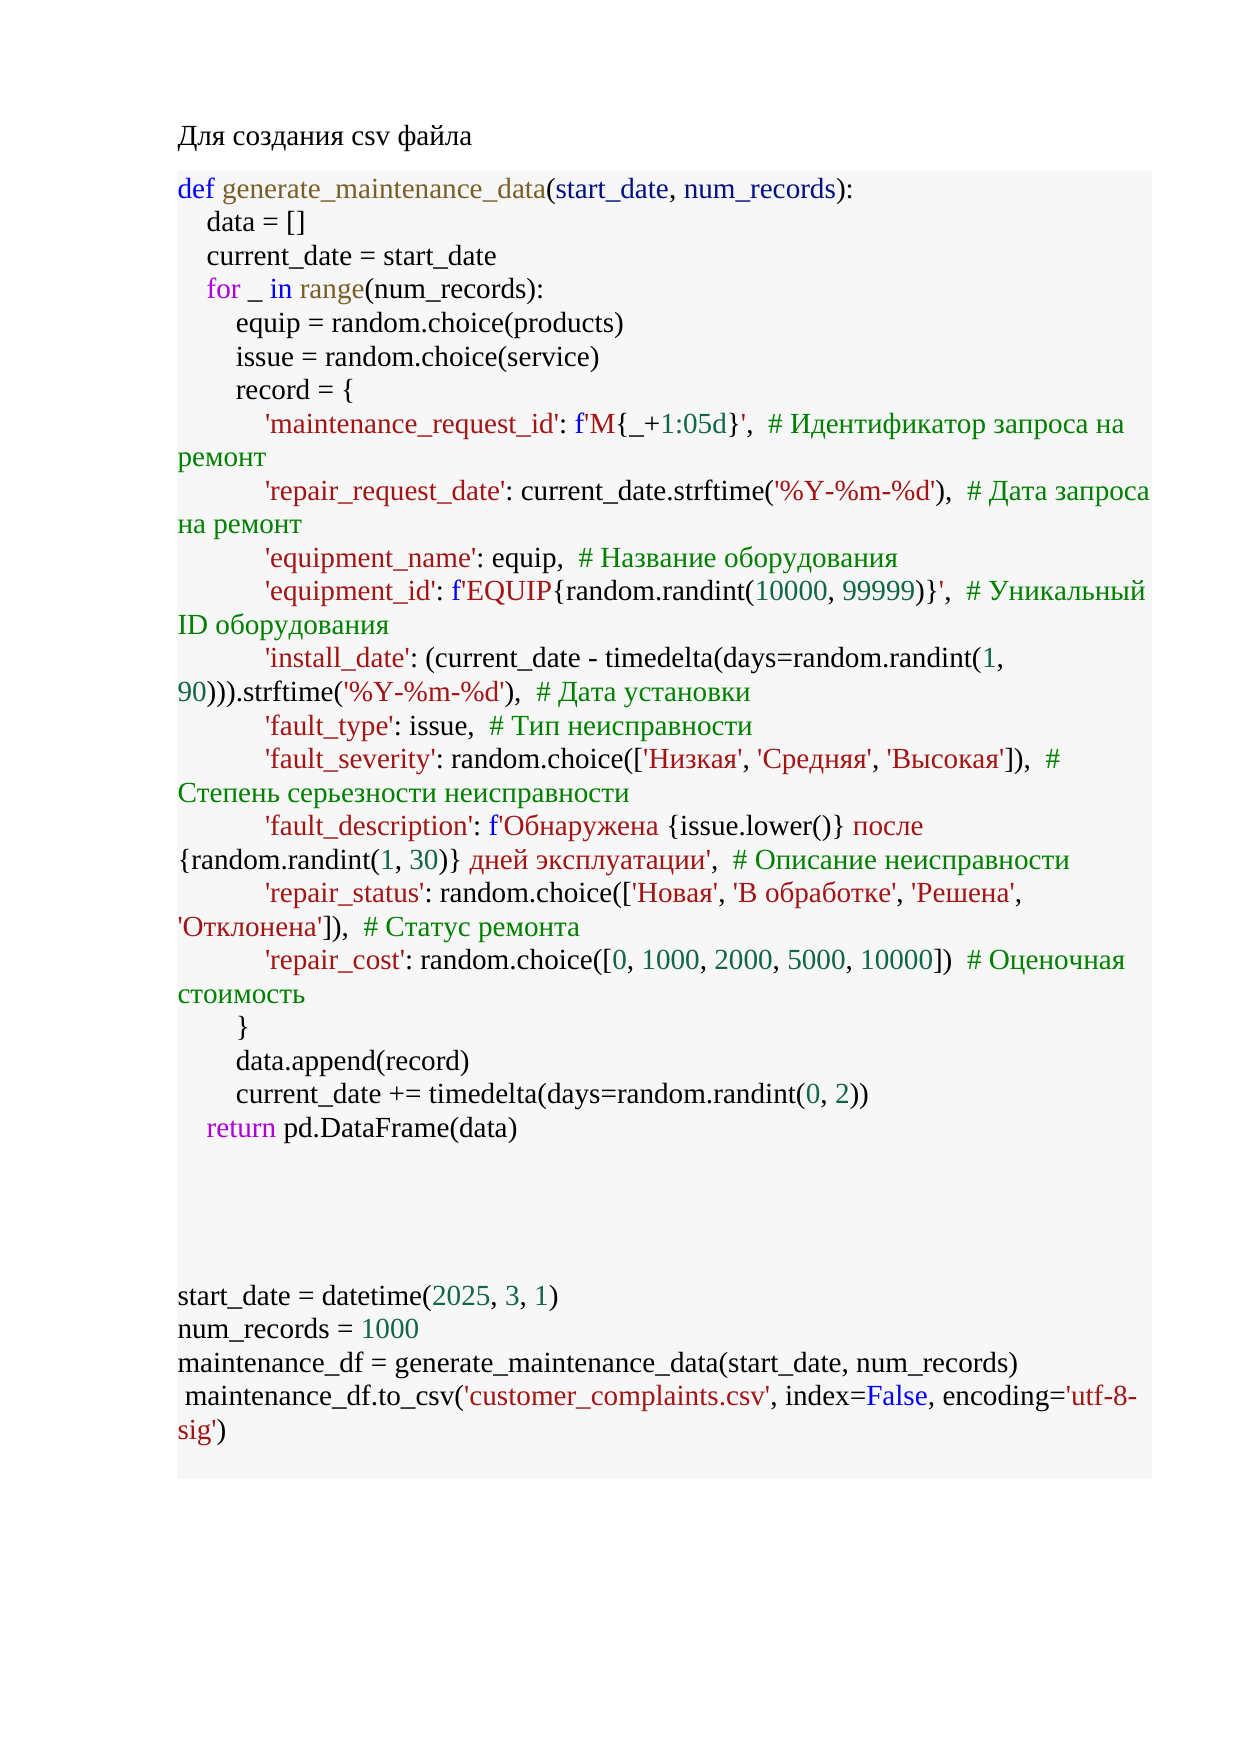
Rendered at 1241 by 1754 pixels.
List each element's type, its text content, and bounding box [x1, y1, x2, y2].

text maintenance_df = generate_maintenance_data(start_date, num_records) [177, 1345, 1152, 1378]
text 'equipment_id': f'EQUIP{random.randint(10000, 99999)}', # Уникальный ID оборудования [177, 573, 1152, 641]
text 'repair_request_date': current_date.strftime('%Y-%m-%d'), # Дата запроса на ремонт [177, 473, 1152, 540]
text Для создания csv файла [177, 118, 1152, 152]
text 'repair_cost': random.choice([0, 1000, 2000, 5000, 10000]) # Оценочная стоимость [177, 942, 1152, 1009]
text num_records = 1000 [177, 1311, 1152, 1345]
text current_date = start_date [177, 238, 1152, 272]
text start_date = datetime(2025, 3, 1) [177, 1278, 1152, 1311]
text 'equipment_name': equip, # Название оборудования [177, 540, 1152, 573]
text 'fault_description': f'Обнаружена {issue.lower()} после {random.randint(1, 30)} дней эксплуатации', # Описание неисправности [177, 808, 1152, 875]
text maintenance_df.to_csv('customer_complaints.csv', index=False, encoding='utf-8-sig') [177, 1378, 1152, 1446]
text 'fault_type': issue, # Тип неисправности [177, 708, 1152, 741]
text issue = random.choice(service) [177, 339, 1152, 372]
text def generate_maintenance_data(start_date, num_records): [177, 171, 1152, 204]
text for _ in range(num_records): [177, 272, 1152, 305]
text 'repair_status': random.choice(['Новая', 'В обработке', 'Решена', 'Отклонена']), # Статус ремонта [177, 875, 1152, 942]
text data = [] [177, 204, 1152, 238]
text current_date += timedelta(days=random.randint(0, 2)) [177, 1077, 1152, 1110]
text 'install_date': (current_date - timedelta(days=random.randint(1, 90))).strftime('%Y-%m-%d'), # Дата установки [177, 641, 1152, 708]
text } [177, 1009, 1152, 1043]
text equip = random.choice(products) [177, 305, 1152, 339]
text 'fault_severity': random.choice(['Низкая', 'Средняя', 'Высокая']), # Степень серьезности неисправности [177, 741, 1152, 808]
text 'maintenance_request_id': f'M{_+1:05d}', # Идентификатор запроса на ремонт [177, 406, 1152, 473]
text return pd.DataFrame(data) [177, 1110, 1152, 1144]
text record = { [177, 372, 1152, 406]
text data.append(record) [177, 1043, 1152, 1077]
